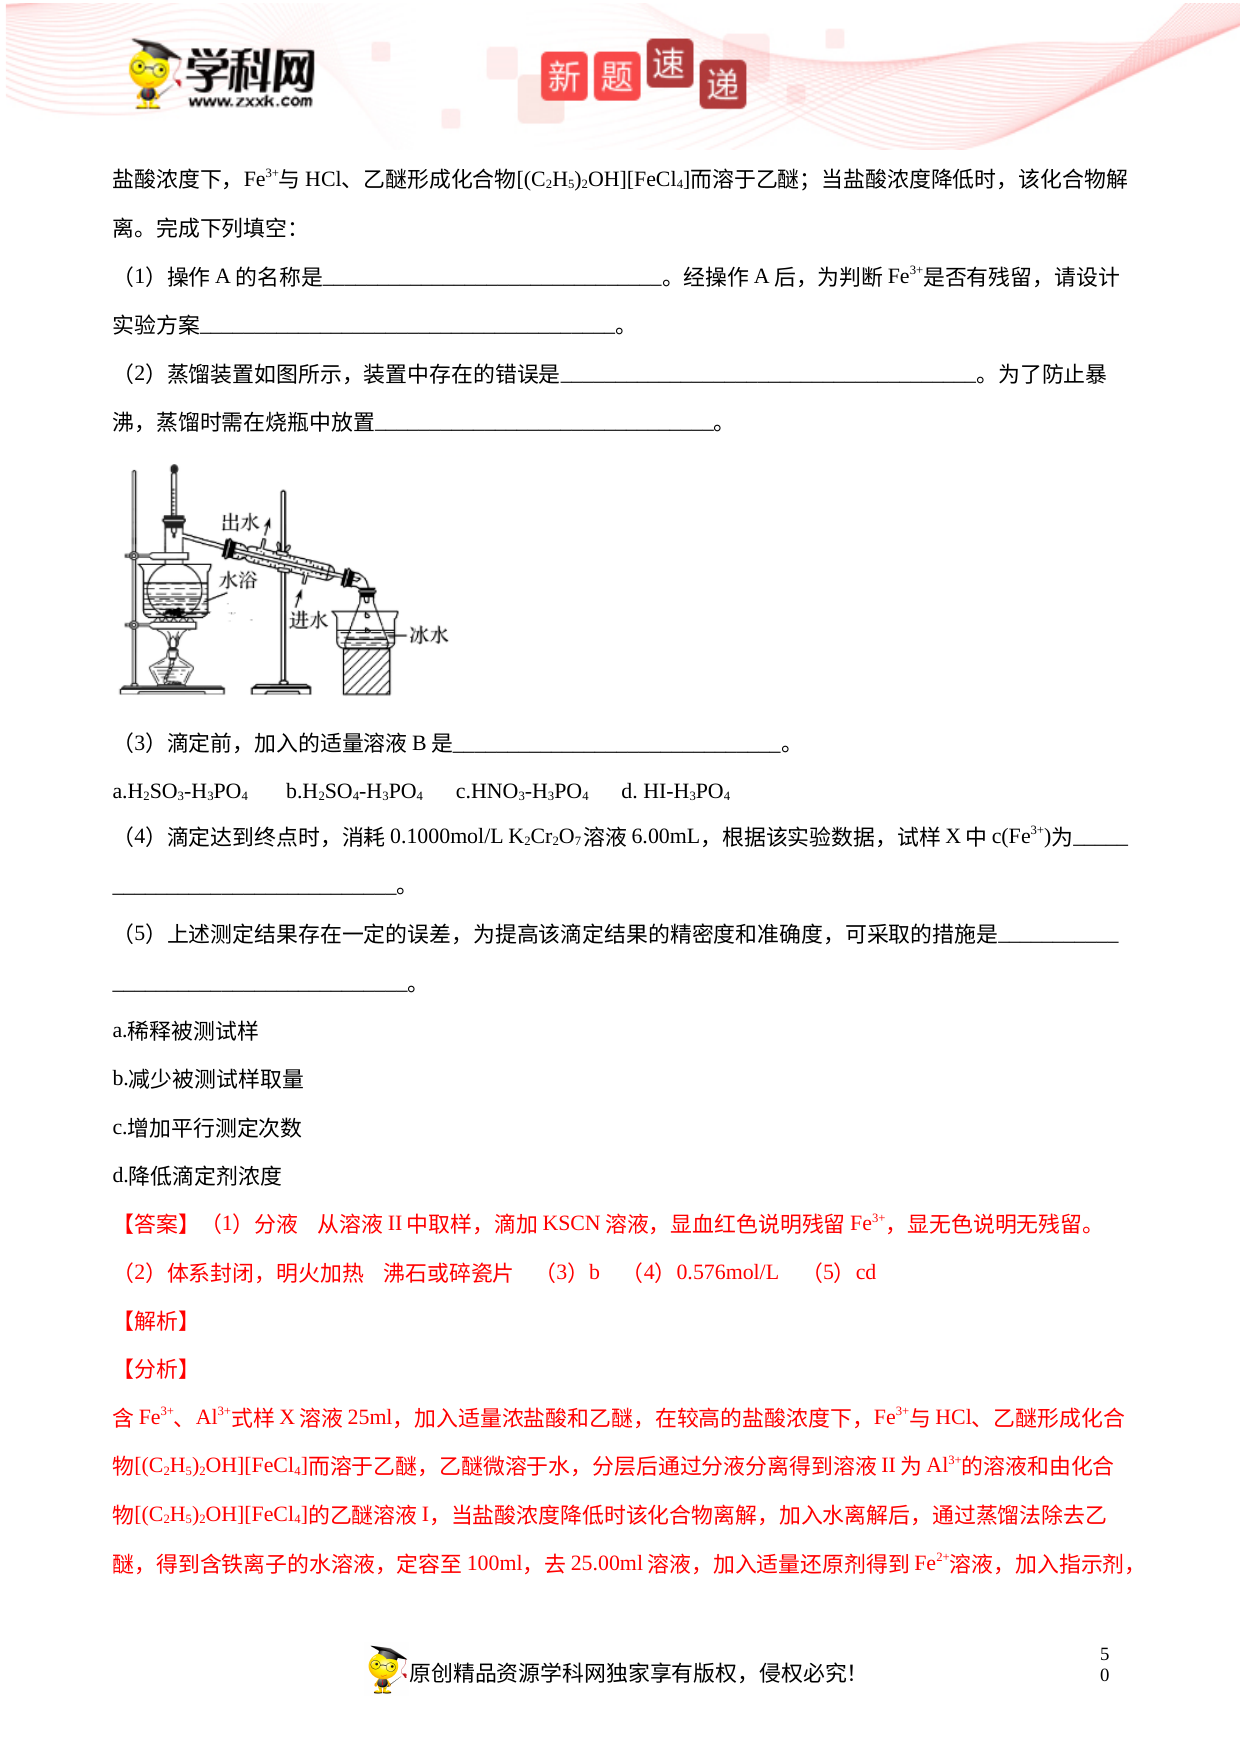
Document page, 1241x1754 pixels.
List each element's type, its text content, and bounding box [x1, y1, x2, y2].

text 【解析】 [112, 1303, 1128, 1336]
text （2）蒸馏装置如图所示，装置中存在的错误是______________________________________。为了防止暴沸，蒸馏时需在烧瓶中放置_______________________________。 [112, 356, 1128, 437]
text 已知：乙醚[(C2H5)2O]是一种易挥发、易燃、有麻醉性的有机化合物，沸点为34.5℃，微溶于水。在较高的盐酸浓度下，Fe3+与HCl、乙醚形成化合物[(C2H5)2OH][FeCl4]而溶于乙醚；当盐酸浓度降低时，该化合物解离。完成下列填空： [112, 162, 1128, 243]
text 【答案】（1）分液 从溶液II中取样，滴加KSCN溶液，显血红色说明残留Fe3+，显无色说明无残留。 [112, 1207, 1128, 1239]
text （1）操作A的名称是_______________________________。经操作A后，为判断Fe3+是否有残留，请设计实验方案______________________________________。 [112, 259, 1128, 340]
text d.降低滴定剂浓度 [112, 1158, 1128, 1191]
text b.减少被测试样取量 [112, 1062, 1128, 1094]
text a.稀释被测试样 [112, 1013, 1128, 1046]
text c.增加平行测定次数 [112, 1110, 1128, 1143]
text （3）滴定前，加入的适量溶液B是______________________________。 [112, 726, 1128, 758]
text （5）上述测定结果存在一定的误差，为提高该滴定结果的精密度和准确度，可采取的措施是______________________________________。 [112, 916, 1128, 998]
text 【分析】 [112, 1352, 1128, 1384]
picture [5, 3, 1240, 150]
text （2）体系封闭，明火加热 沸石或碎瓷片 （3）b （4）0.576mol/L （5）cd [112, 1255, 1128, 1288]
picture [363, 1642, 409, 1696]
text a.H2SO3-H3PO4 b.H2SO4-H3PO4 c.HNO3-H3PO4 d. HI-H3PO4 [112, 774, 1128, 807]
text （4）滴定达到终点时，消耗0.1000mol/L K2Cr2O7溶液6.00mL，根据该实验数据，试样X中c(Fe3+)为_______________________________。 [112, 819, 1128, 901]
picture [112, 455, 469, 712]
